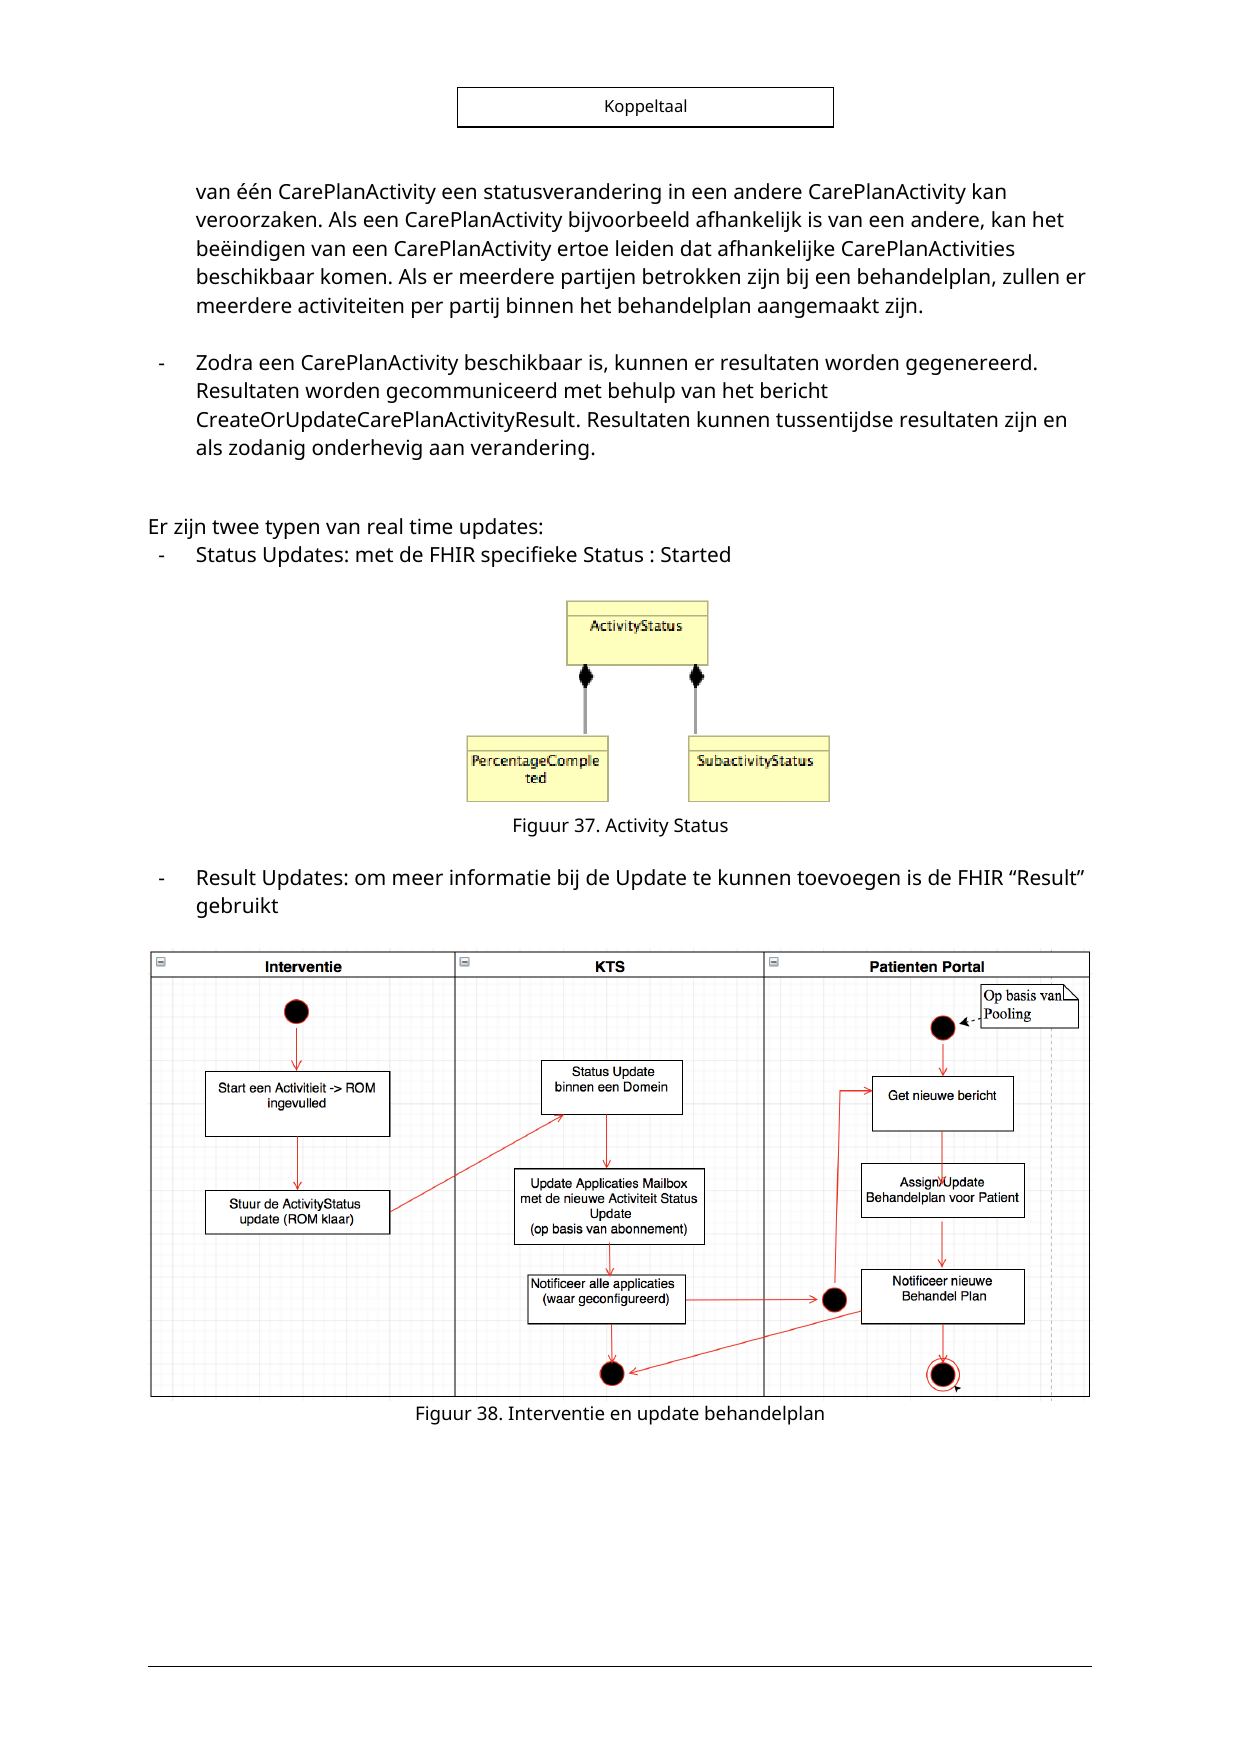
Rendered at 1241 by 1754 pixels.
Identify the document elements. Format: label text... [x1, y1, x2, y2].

picture [444, 597, 844, 813]
picture [147, 948, 1093, 1401]
text Figuur 37. Activity Status [148, 812, 1092, 838]
list Status Updates: met de FHIR specifieke Status : Started [158, 541, 1092, 569]
list Result Updates: om meer informatie bij de Update te kunnen toevoegen is de FHIR “Result” gebruikt [158, 863, 1092, 920]
text Figuur 38. Interventie en update behandelplan [148, 1401, 1092, 1426]
list Zodra een CarePlanActivity beschikbaar is, kunnen er resultaten worden gegenereerd. Resultaten worden gecommuniceerd met behulp van het bericht CreateOrUpdateCarePlanActivityResult. Resultaten kunnen tussentijdse resultaten zijn en als zodanig onderhevig aan verandering. [158, 348, 1092, 462]
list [158, 177, 1092, 319]
text Er zijn twee typen van real time updates: [148, 512, 1092, 541]
